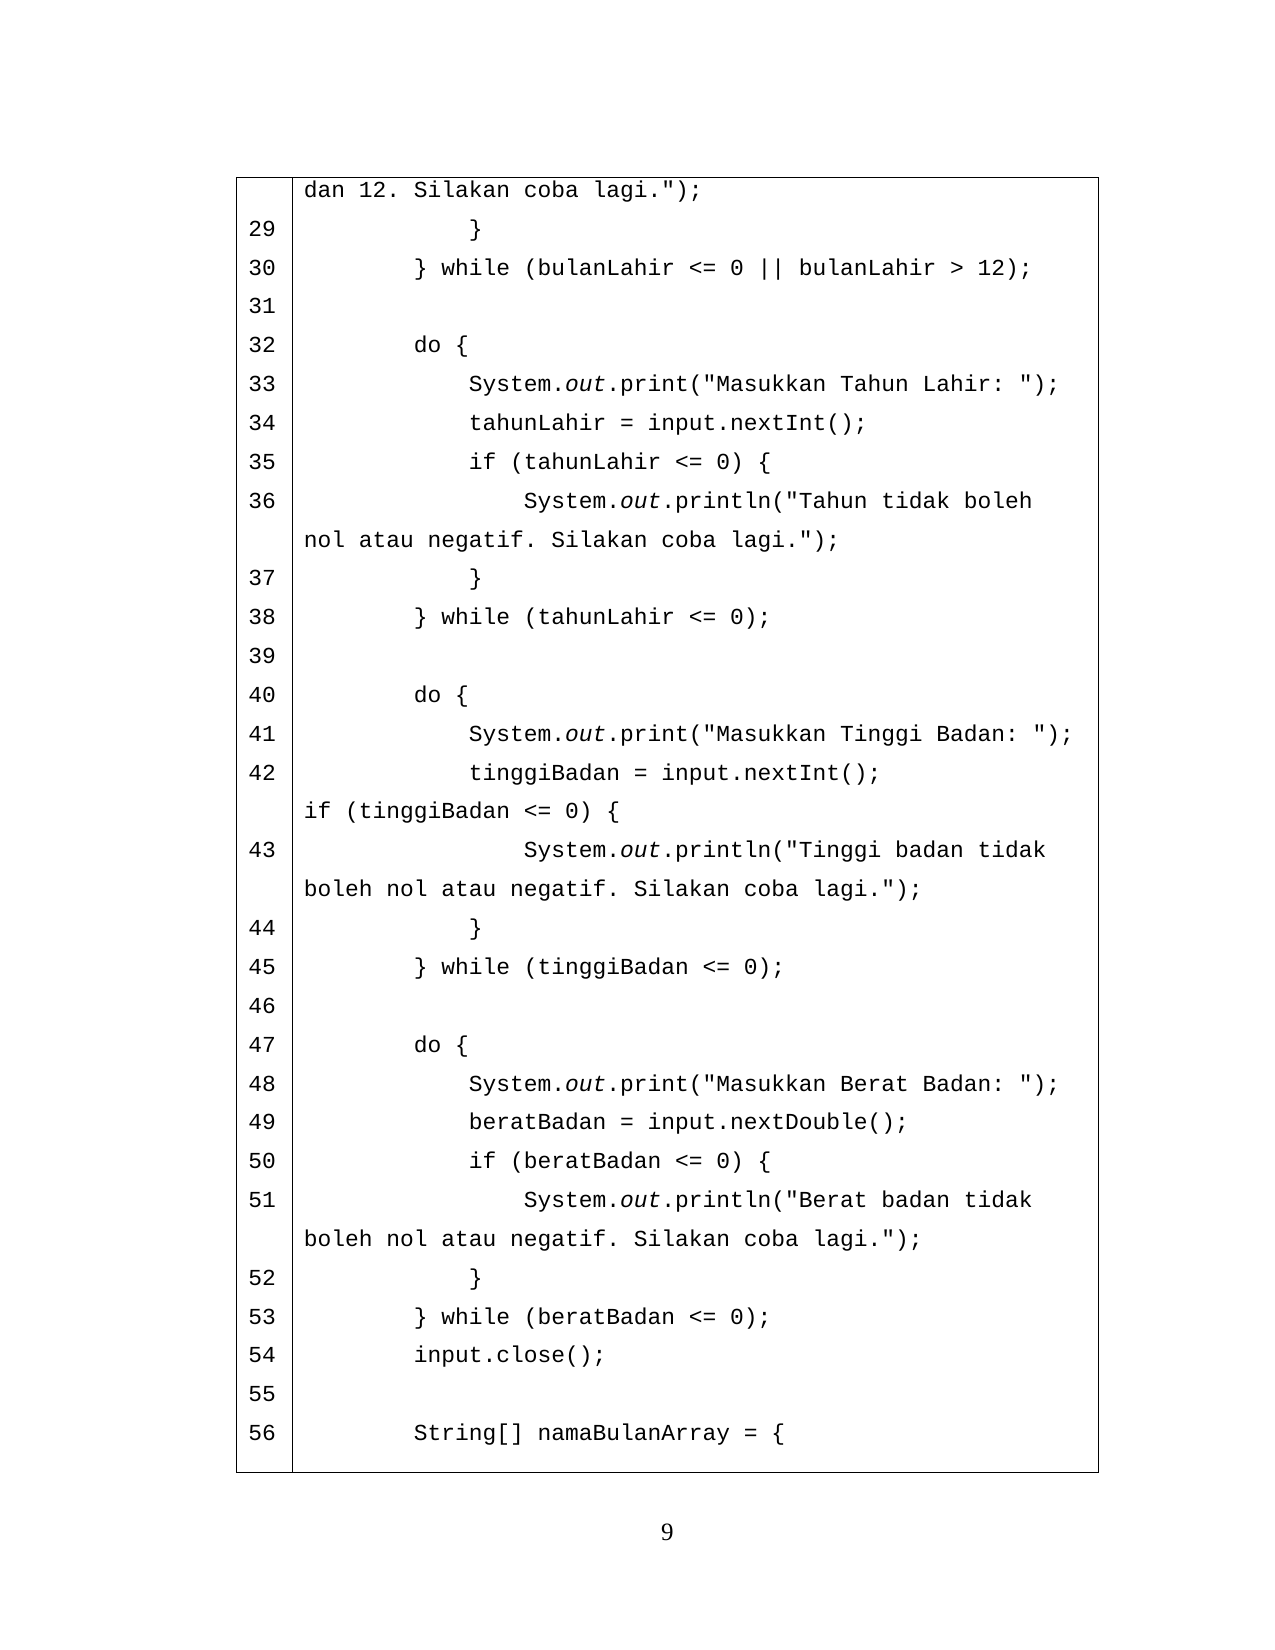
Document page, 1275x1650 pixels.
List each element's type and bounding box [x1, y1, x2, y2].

table_header [237, 178, 292, 1472]
table_header [293, 178, 1098, 1472]
